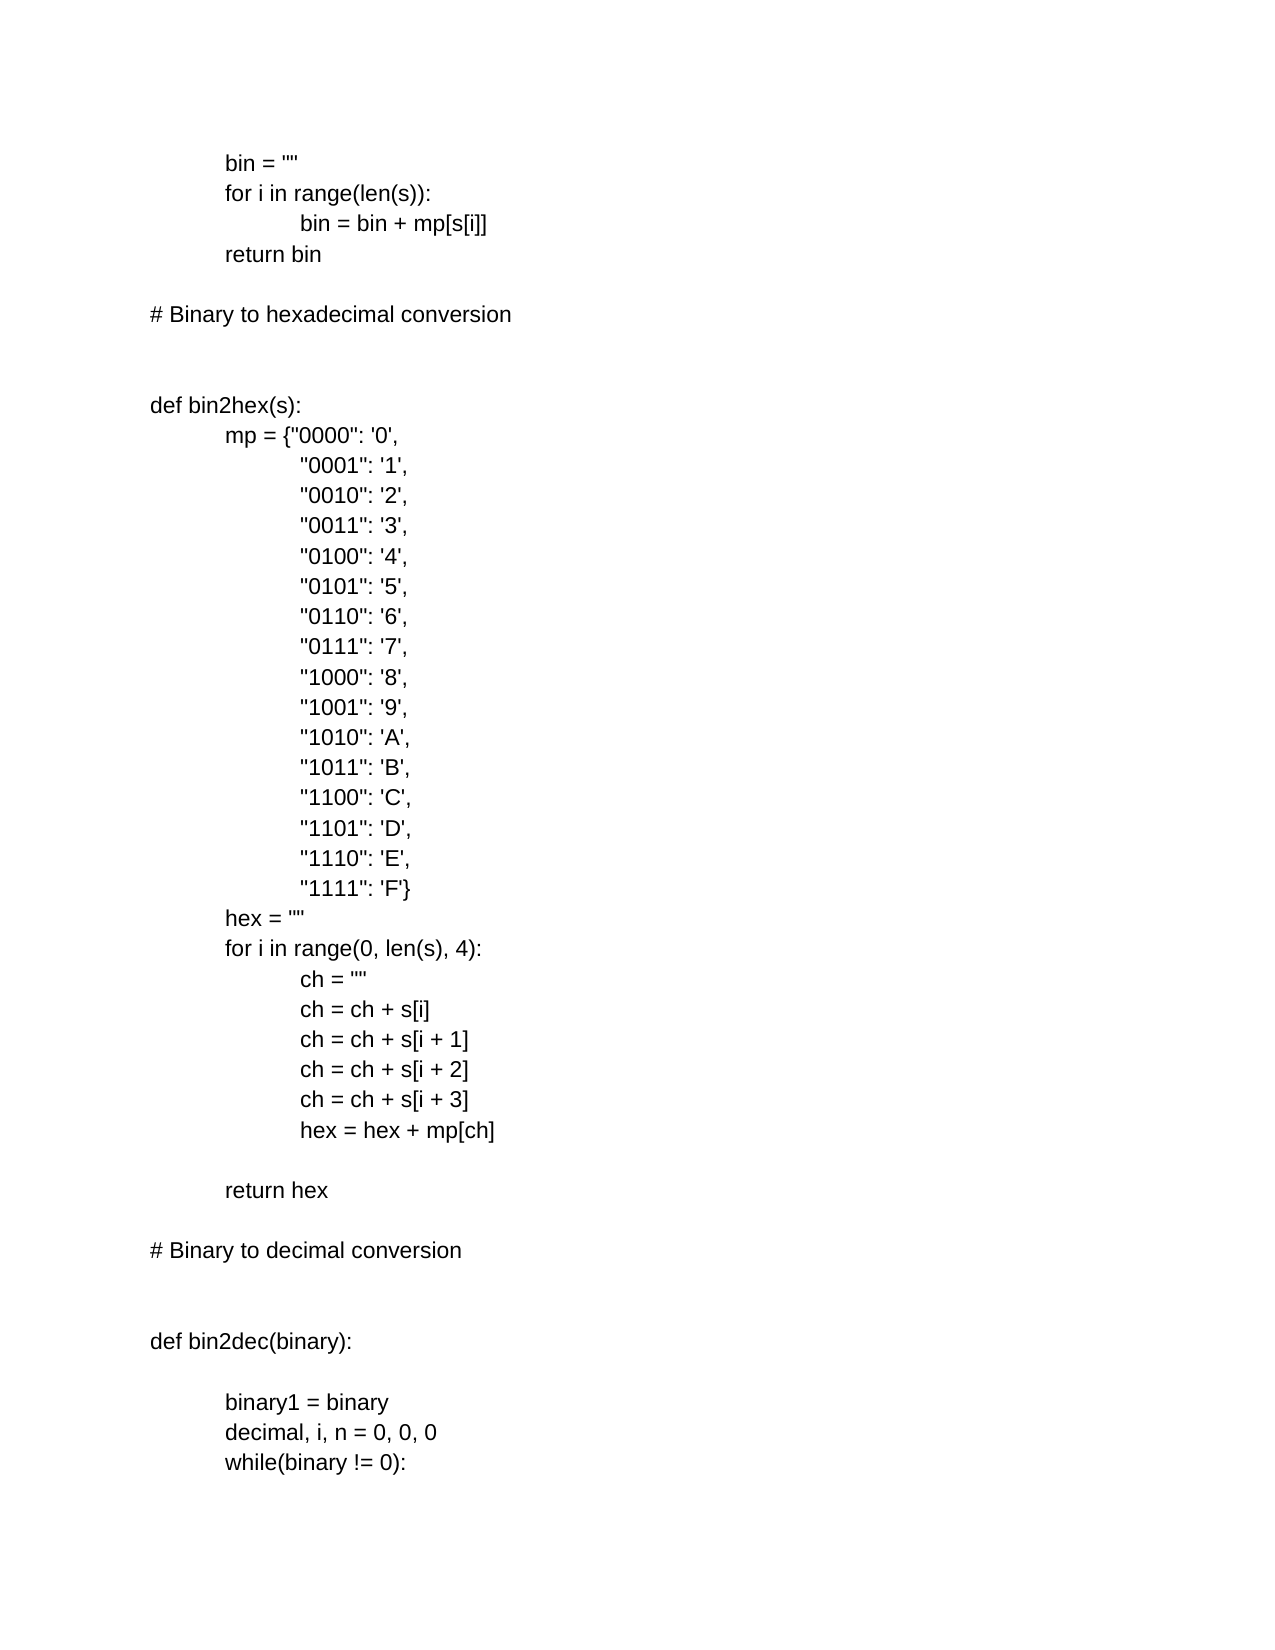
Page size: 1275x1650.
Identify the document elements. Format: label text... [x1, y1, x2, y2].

text "1100": 'C', [150, 784, 1125, 811]
text ch = ch + s[i + 2] [150, 1056, 1125, 1083]
text "1010": 'A', [150, 724, 1125, 750]
text for i in range(len(s)): [150, 180, 1125, 207]
text "1110": 'E', [150, 845, 1125, 871]
text "0110": '6', [150, 603, 1125, 629]
text ch = ch + s[i] [150, 996, 1125, 1022]
text # Binary to decimal conversion [150, 1237, 1125, 1264]
text bin = "" [150, 150, 1125, 176]
text "0001": '1', [150, 452, 1125, 478]
text decimal, i, n = 0, 0, 0 [150, 1419, 1125, 1445]
text # Binary to hexadecimal conversion [150, 301, 1125, 327]
text for i in range(0, len(s), 4): [150, 935, 1125, 962]
text ch = ch + s[i + 1] [150, 1026, 1125, 1052]
text mp = {"0000": '0', [150, 422, 1125, 448]
text "1011": 'B', [150, 754, 1125, 781]
text while(binary != 0): [150, 1449, 1125, 1475]
text bin = bin + mp[s[i]] [150, 210, 1125, 237]
text hex = hex + mp[ch] [150, 1117, 1125, 1143]
text "1101": 'D', [150, 814, 1125, 841]
text def bin2hex(s): [150, 392, 1125, 418]
text "0100": '4', [150, 543, 1125, 569]
text "0101": '5', [150, 573, 1125, 599]
text ch = ch + s[i + 3] [150, 1086, 1125, 1113]
text return bin [150, 241, 1125, 267]
text "1111": 'F'} [150, 875, 1125, 901]
text return hex [150, 1177, 1125, 1203]
text "1000": '8', [150, 663, 1125, 690]
text "0011": '3', [150, 512, 1125, 539]
text "1001": '9', [150, 694, 1125, 720]
text def bin2dec(binary): [150, 1328, 1125, 1354]
text hex = "" [150, 905, 1125, 932]
text "0010": '2', [150, 482, 1125, 509]
text ch = "" [150, 966, 1125, 992]
text binary1 = binary [150, 1388, 1125, 1415]
text "0111": '7', [150, 633, 1125, 660]
